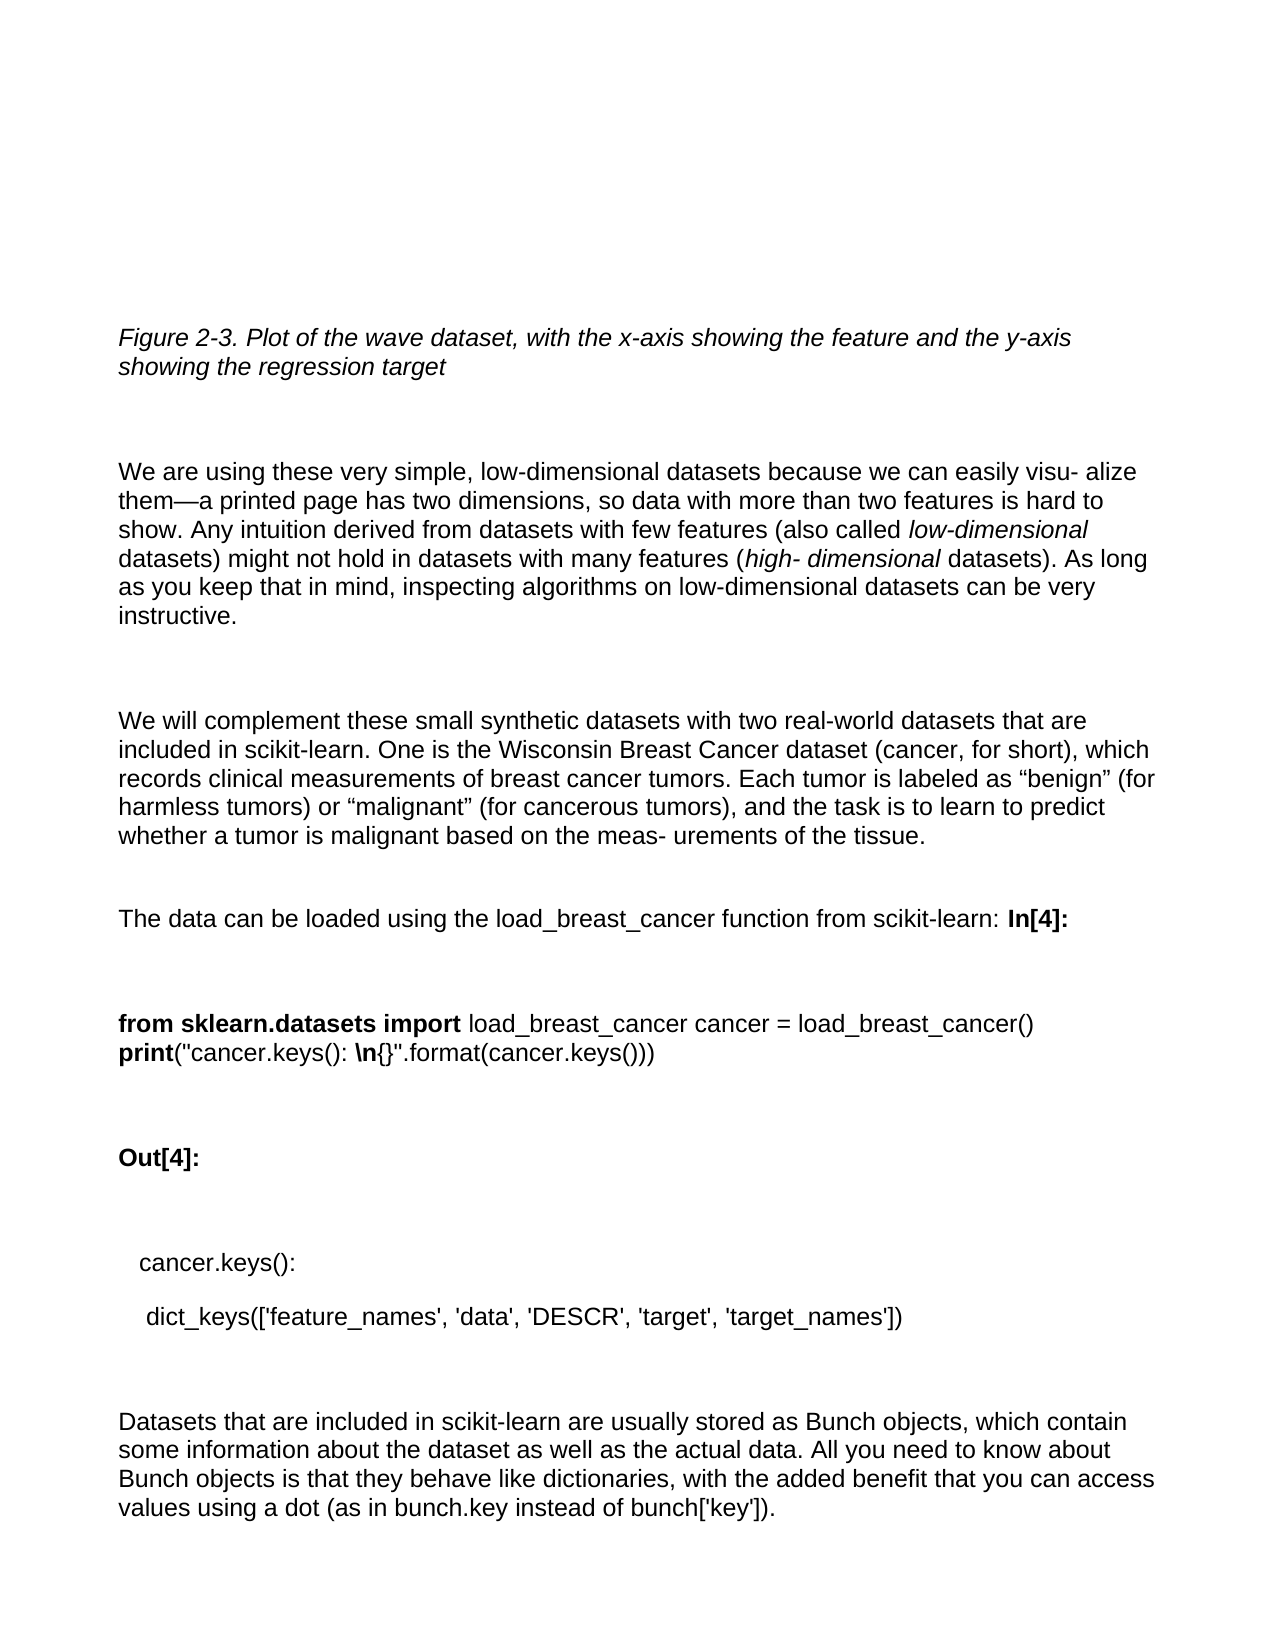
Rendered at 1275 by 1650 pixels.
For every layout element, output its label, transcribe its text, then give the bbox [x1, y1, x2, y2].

text from sklearn.datasets import load_breast_cancer cancer = load_breast_cancer() print("cancer.keys(): \n{}".format(cancer.keys())) [118, 1009, 1157, 1066]
text The data can be loaded using the load_breast_cancer function from scikit-learn: In[4]: [118, 904, 1157, 932]
text Figure 2-3. Plot of the wave dataset, with the x-axis showing the feature and the y-axis showing the regression target [118, 323, 1157, 381]
text We are using these very simple, low-dimensional datasets because we can easily visu‐ alize them—a printed page has two dimensions, so data with more than two features is hard to show. Any intuition derived from datasets with few features (also called low-dimensional datasets) might not hold in datasets with many features (high- dimensional datasets). As long as you keep that in mind, inspecting algorithms on low-dimensional datasets can be very instructive. [118, 457, 1157, 630]
text cancer.keys(): [118, 1248, 1157, 1276]
text dict_keys(['feature_names', 'data', 'DESCR', 'target', 'target_names']) [118, 1301, 1157, 1330]
text Out[4]: [118, 1143, 1157, 1171]
text Datasets that are included in scikit-learn are usually stored as Bunch objects, which contain some information about the dataset as well as the actual data. All you need to know about Bunch objects is that they behave like dictionaries, with the added benefit that you can access values using a dot (as in bunch.key instead of bunch['key']). [118, 1407, 1157, 1522]
text We will complement these small synthetic datasets with two real-world datasets that are included in scikit-learn. One is the Wisconsin Breast Cancer dataset (cancer, for short), which records clinical measurements of breast cancer tumors. Each tumor is labeled as “benign” (for harmless tumors) or “malignant” (for cancerous tumors), and the task is to learn to predict whether a tumor is malignant based on the meas‐ urements of the tissue. [118, 706, 1157, 879]
